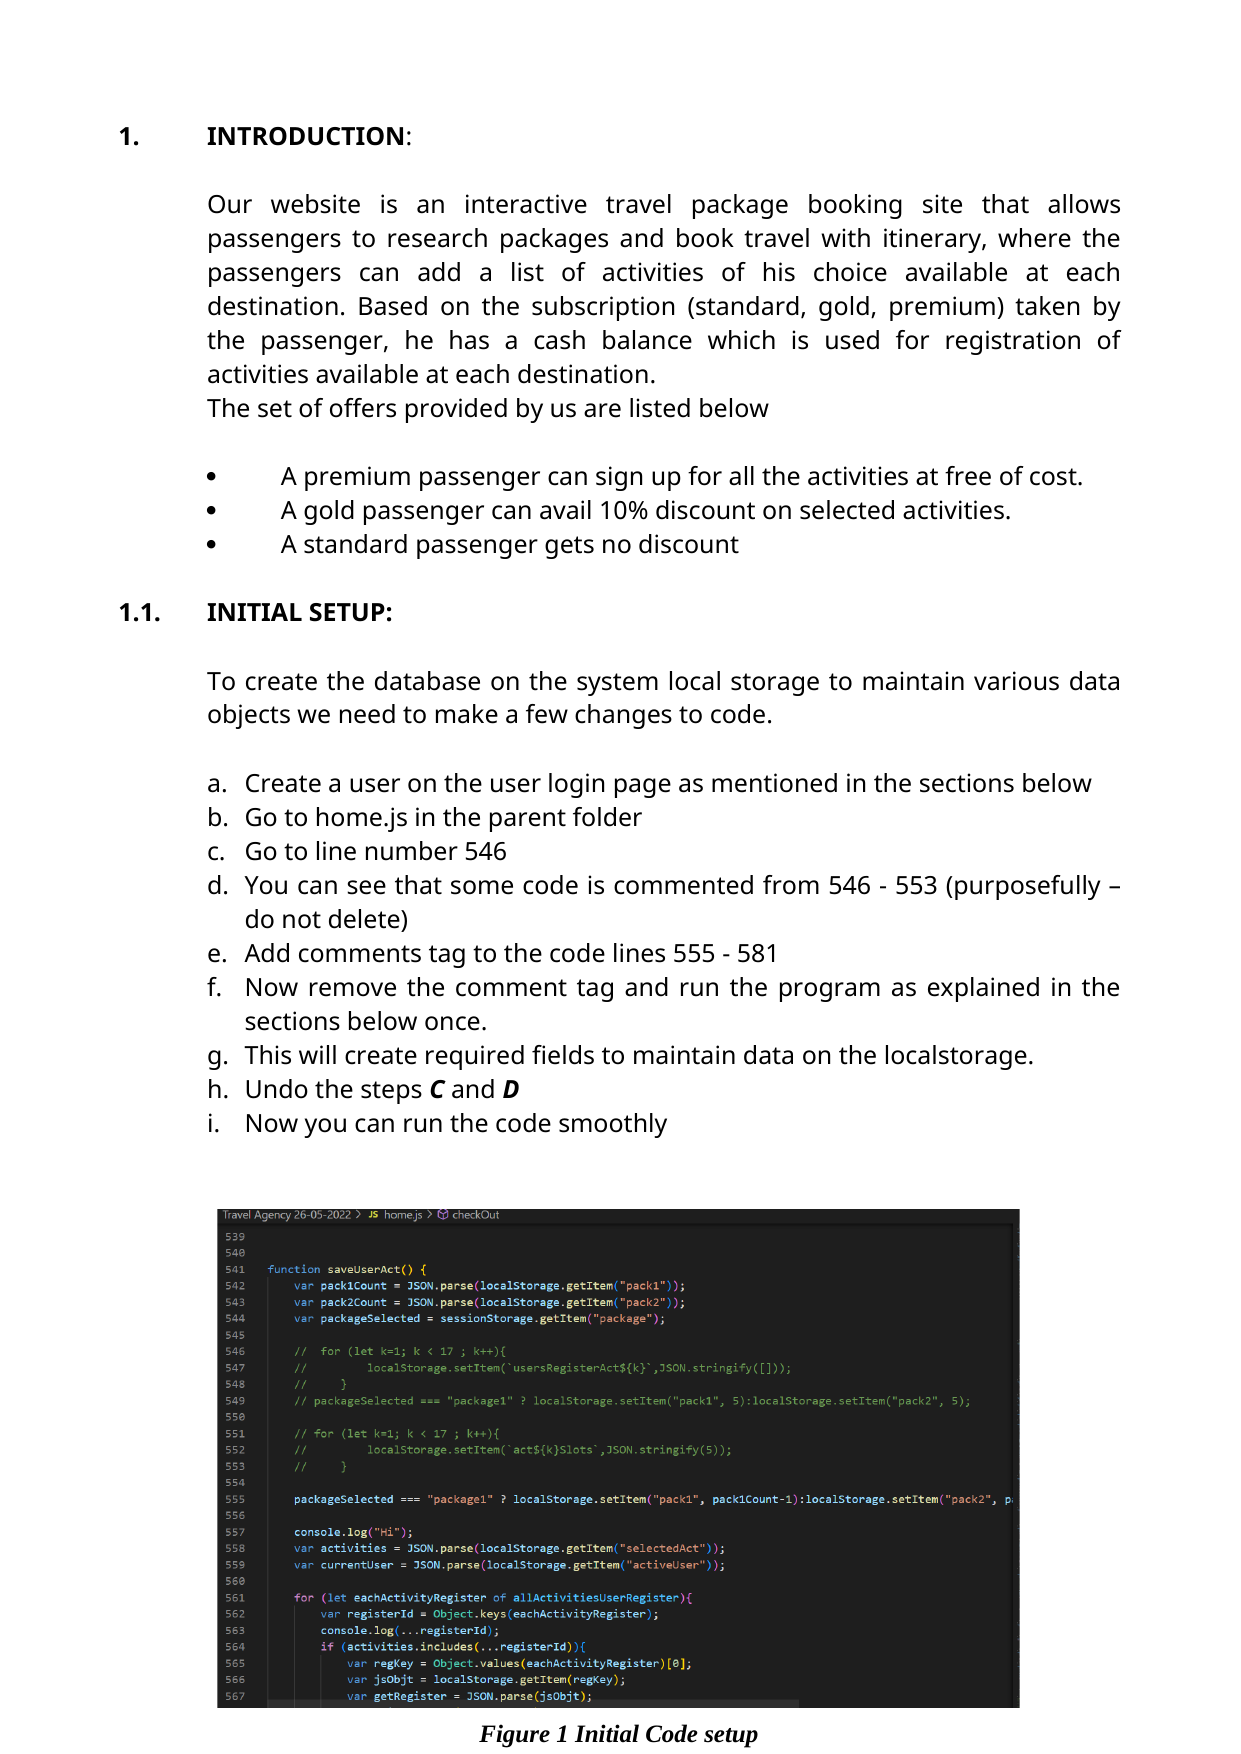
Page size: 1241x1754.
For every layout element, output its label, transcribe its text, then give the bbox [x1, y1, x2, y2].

list Add comments tag to the code lines 555 - 581 [207, 936, 1122, 970]
list This will create required fields to maintain data on the localstorage. [207, 1038, 1122, 1072]
text Our website is an interactive travel package booking site that allows passengers to research packages and book travel with itinerary, where the passengers can add a list of activities of his choice available at each destination. Based on the subscription (standard, gold, premium) taken by the passenger, he has a cash balance which is used for registration of activities available at each destination. [207, 186, 1122, 391]
text To create the database on the system local storage to maintain various data objects we need to make a few changes to code. [207, 663, 1122, 731]
list Now you can run the code smoothly [207, 1106, 1122, 1140]
list You can see that some code is commented from 546 - 553 (purposefully – do not delete) [207, 867, 1122, 936]
list INTRODUCTION: [118, 118, 1122, 152]
picture [216, 1209, 1020, 1707]
list Go to home.js in the parent folder [207, 799, 1122, 833]
text The set of offers provided by us are listed below [207, 391, 1122, 425]
list INITIAL SETUP: [118, 595, 1122, 629]
list Go to line number 546 [207, 833, 1122, 867]
list Now remove the comment tag and run the program as explained in the sections below once. [207, 970, 1122, 1038]
list A standard passenger gets no discount [207, 527, 1122, 561]
list A premium passenger can sign up for all the activities at free of cost. [207, 459, 1122, 493]
list A gold passenger can avail 10% discount on selected activities. [207, 493, 1122, 527]
list Create a user on the user login page as mentioned in the sections below [207, 765, 1122, 799]
list Undo the steps C and D [207, 1072, 1122, 1106]
